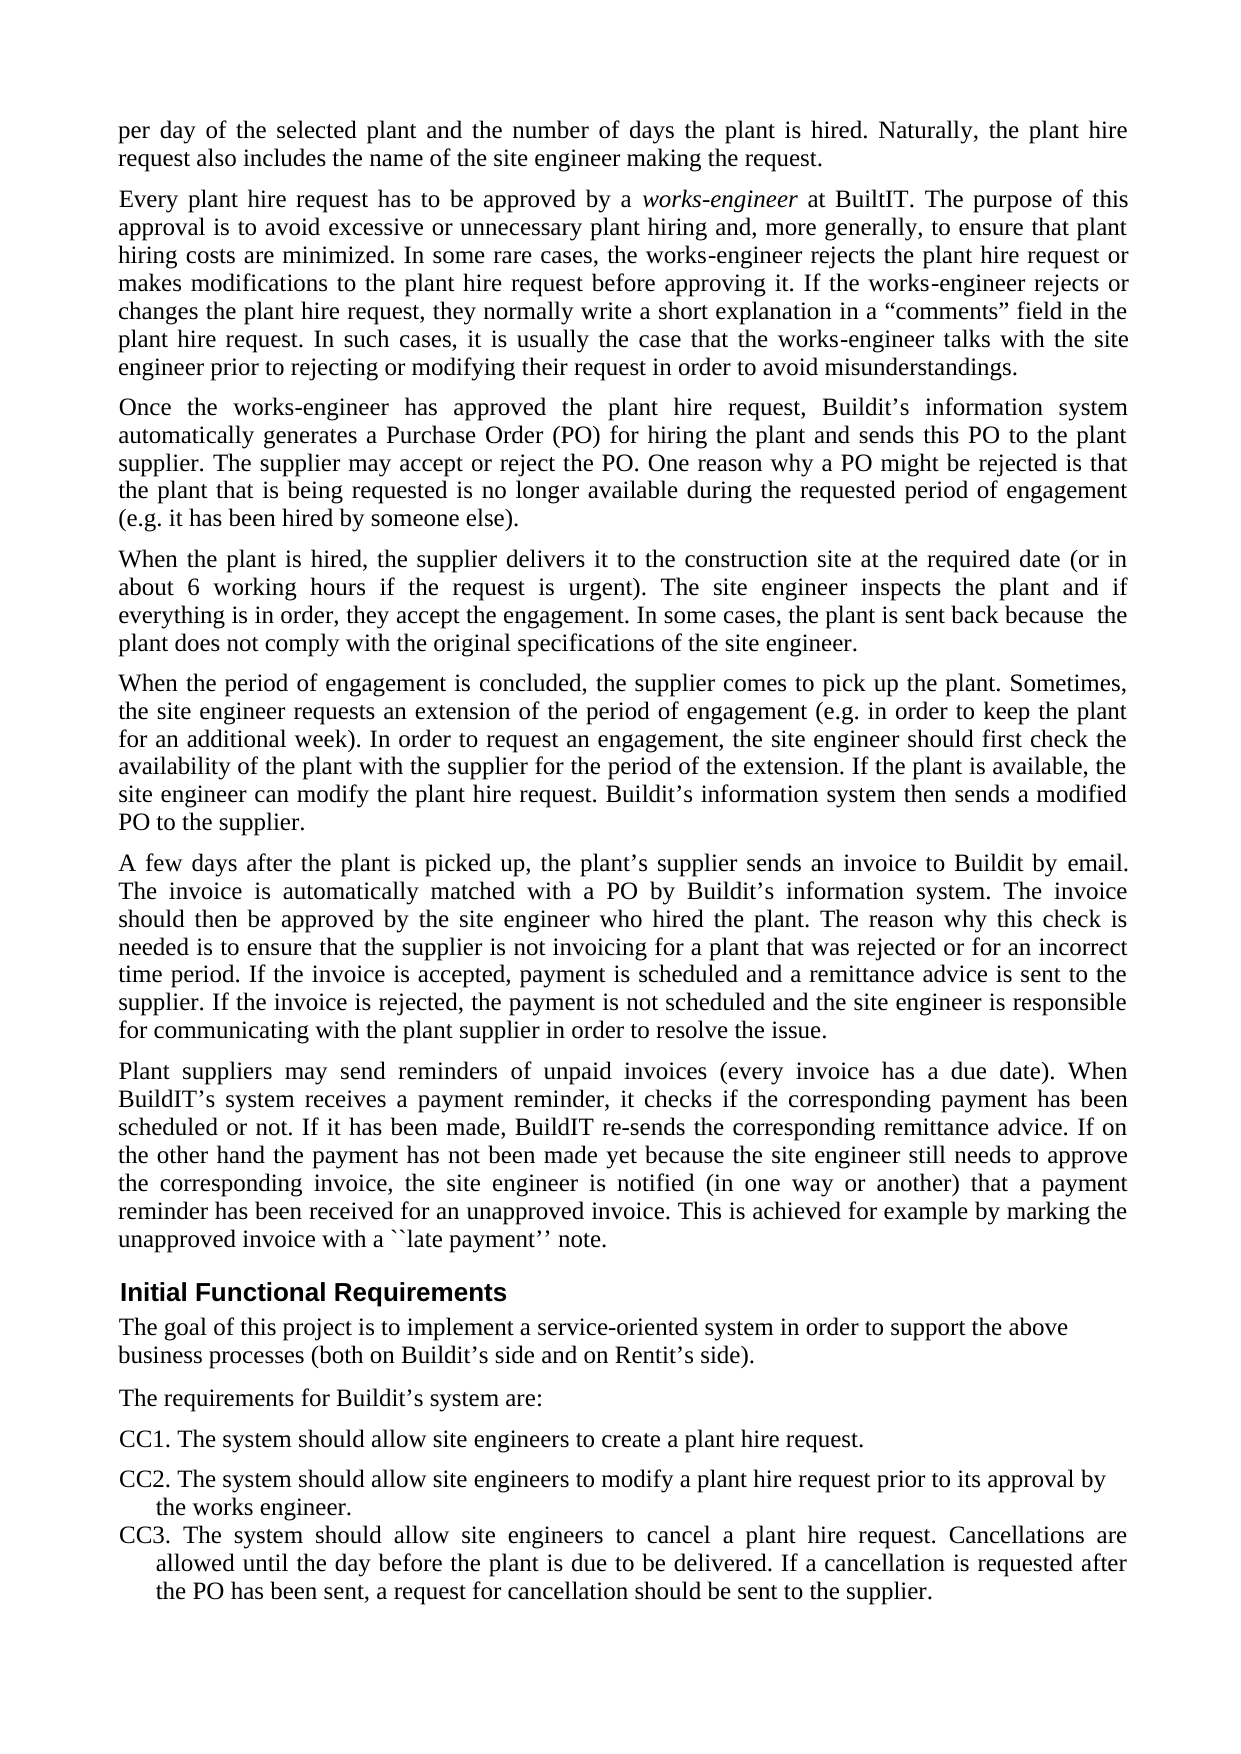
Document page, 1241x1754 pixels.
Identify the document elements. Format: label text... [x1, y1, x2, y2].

text CC3. The system should allow site engineers to cancel a plant hire request. Cancellations are allowed until the day before the plant is due to be delivered. If a cancellation is requested after the PO has been sent, a request for cancellation should be sent to the supplier. [119, 1521, 1129, 1605]
text When the plant is hired, the supplier delivers it to the construction site at the required date (or in about 6 working hours if the request is urgent). The site engineer inspects the plant and if everything is in order, they accept the engagement. In some cases, the plant is sent back because the plant does not comply with the original specifications of the site engineer. [118, 545, 1129, 656]
text CC1. The system should allow site engineers to create a plant hire request. [119, 1424, 1129, 1452]
text The requirements for Buildit’s system are: [119, 1383, 1129, 1411]
text Once the works-engineer has approved the plant hire request, Buildit’s information system automatically generates a Purchase Order (PO) for hiring the plant and sends this PO to the plant supplier. The supplier may accept or reject the PO. One reason why a PO might be rejected is that the plant that is being requested is no longer available during the requested period of engagement (e.g. it has been hired by someone else). [118, 394, 1129, 532]
text When the period of engagement is concluded, the supplier comes to pick up the plant. Sometimes, the site engineer requests an extension of the period of engagement (e.g. in order to keep the plant for an additional week). In order to request an engagement, the site engineer should first check the availability of the plant with the supplier for the period of the extension. If the plant is available, the site engineer can modify the plant hire request. Buildit’s information system then sends a modified PO to the supplier. [118, 670, 1129, 835]
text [118, 116, 1129, 172]
text CC2. The system should allow site engineers to modify a plant hire request prior to its approval by the works engineer. [119, 1465, 1129, 1521]
text Every plant hire request has to be approved by a works-engineer at BuiltIT. The purpose of this approval is to avoid excessive or unnecessary plant hiring and, more generally, to ensure that plant hiring costs are minimized. In some rare cases, the works-engineer rejects the plant hire request or makes modifications to the plant hire request before approving it. If the works-engineer rejects or changes the plant hire request, they normally write a short explanation in a “comments” field in the plant hire request. In such cases, it is usually the case that the works-engineer talks with the site engineer prior to rejecting or modifying their request in order to avoid misunderstandings. [118, 185, 1129, 380]
text Plant suppliers may send reminders of unpaid invoices (every invoice has a due date). When BuildIT’s system receives a payment reminder, it checks if the corresponding payment has been scheduled or not. If it has been made, BuildIT re-sends the corresponding remittance advice. If on the other hand the payment has not been made yet because the site engineer still needs to approve the corresponding invoice, the site engineer is notified (in one way or another) that a payment reminder has been received for an unapproved invoice. This is achieved for example by marking the unapproved invoice with a ``late payment’’ note. [118, 1057, 1129, 1252]
text Initial Functional Requirements [120, 1277, 1129, 1307]
text The goal of this project is to implement a service-oriented system in order to support the above business processes (both on Buildit’s side and on Rentit’s side). [118, 1314, 1129, 1369]
text A few days after the plant is picked up, the plant’s supplier sends an invoice to Buildit by email. The invoice is automatically matched with a PO by Buildit’s information system. The invoice should then be approved by the site engineer who hired the plant. The reason why this check is needed is to ensure that the supplier is not invoicing for a plant that was rejected or for an incorrect time period. If the invoice is accepted, payment is scheduled and a remittance advice is sent to the supplier. If the invoice is rejected, the payment is not scheduled and the site engineer is responsible for communicating with the plant supplier in order to resolve the issue. [118, 849, 1129, 1044]
